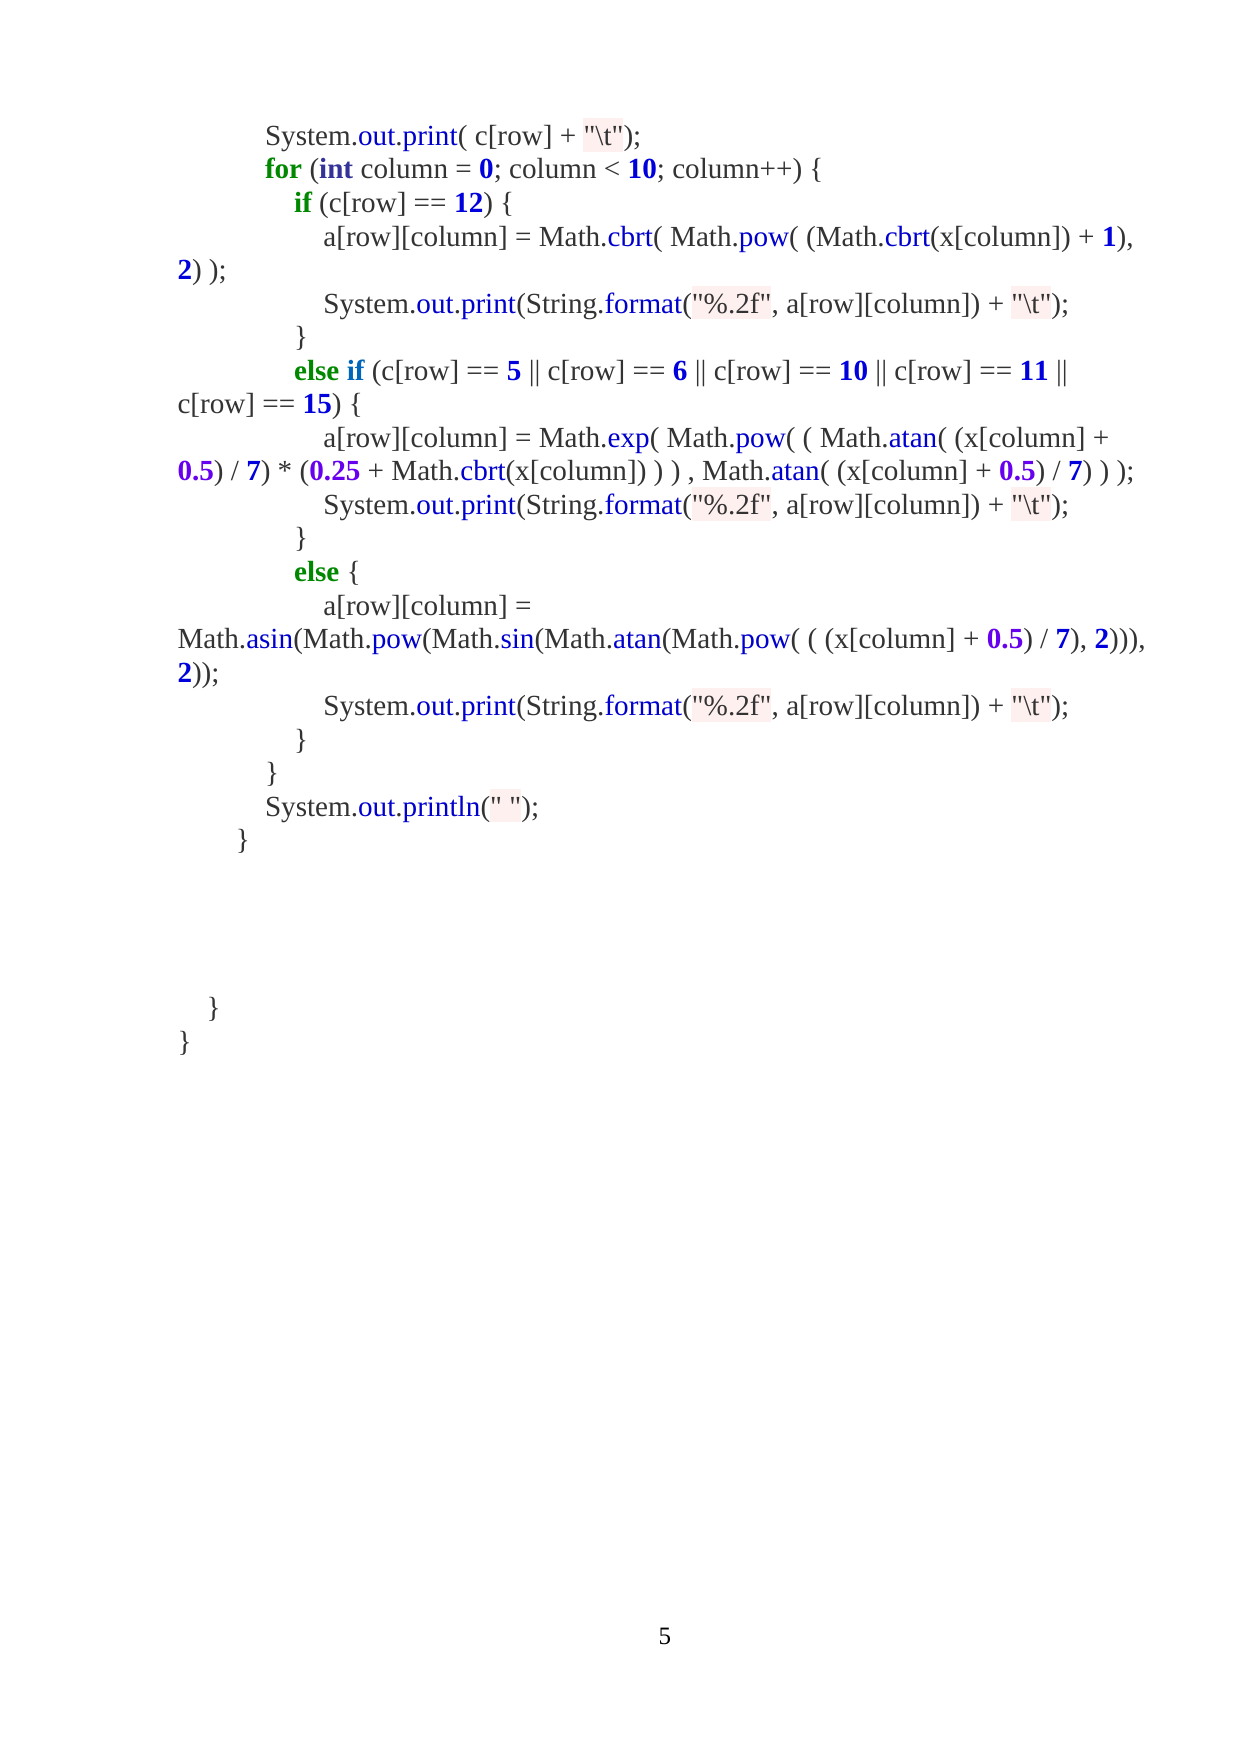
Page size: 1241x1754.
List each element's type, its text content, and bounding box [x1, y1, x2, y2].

text System.out.println(" "); [521, 789, 1152, 822]
text } [177, 755, 1152, 789]
text System.out.print( c[row] + "\t"); [623, 118, 1152, 152]
text else if (c[row] == 5 || c[row] == 6 || c[row] == 10 || c[row] == 11 || c[row] == 15) { [177, 353, 1152, 420]
text System.out.print( c[row] + "\t"); [177, 118, 583, 152]
text } [177, 722, 1152, 755]
text System.out.print(String.format("%.2f", a[row][column]) + "\t"); [771, 286, 1011, 319]
text for (int column = 0; column < 10; column++) { [177, 152, 1152, 185]
text System.out.print(String.format("%.2f", a[row][column]) + "\t"); [771, 487, 1011, 521]
text } [177, 319, 1152, 353]
text } [177, 521, 1152, 554]
text a[row][column] = Math.exp( Math.pow( ( Math.atan( (x[column] + 0.5) / 7) * (0.25 + Math.cbrt(x[column]) ) ) , Math.atan( (x[column] + 0.5) / 7) ) ); [177, 420, 1152, 487]
text System.out.print(String.format("%.2f", a[row][column]) + "\t"); [177, 688, 692, 722]
text System.out.print(String.format("%.2f", a[row][column]) + "\t"); [177, 286, 692, 319]
text System.out.print(String.format("%.2f", a[row][column]) + "\t"); [771, 688, 1011, 722]
text if (c[row] == 12) { [177, 185, 1152, 219]
text System.out.println(" "); [177, 789, 490, 822]
text System.out.print(String.format("%.2f", a[row][column]) + "\t"); [177, 487, 692, 521]
text } [177, 990, 1152, 1024]
text } [177, 822, 1152, 856]
text a[row][column] = Math.cbrt( Math.pow( (Math.cbrt(x[column]) + 1), 2) ); [177, 219, 1152, 286]
text } [177, 1024, 1152, 1057]
text a[row][column] = Math.asin(Math.pow(Math.sin(Math.atan(Math.pow( ( (x[column] + 0.5) / 7), 2))), 2)); [177, 588, 1152, 688]
text else { [177, 554, 1152, 588]
